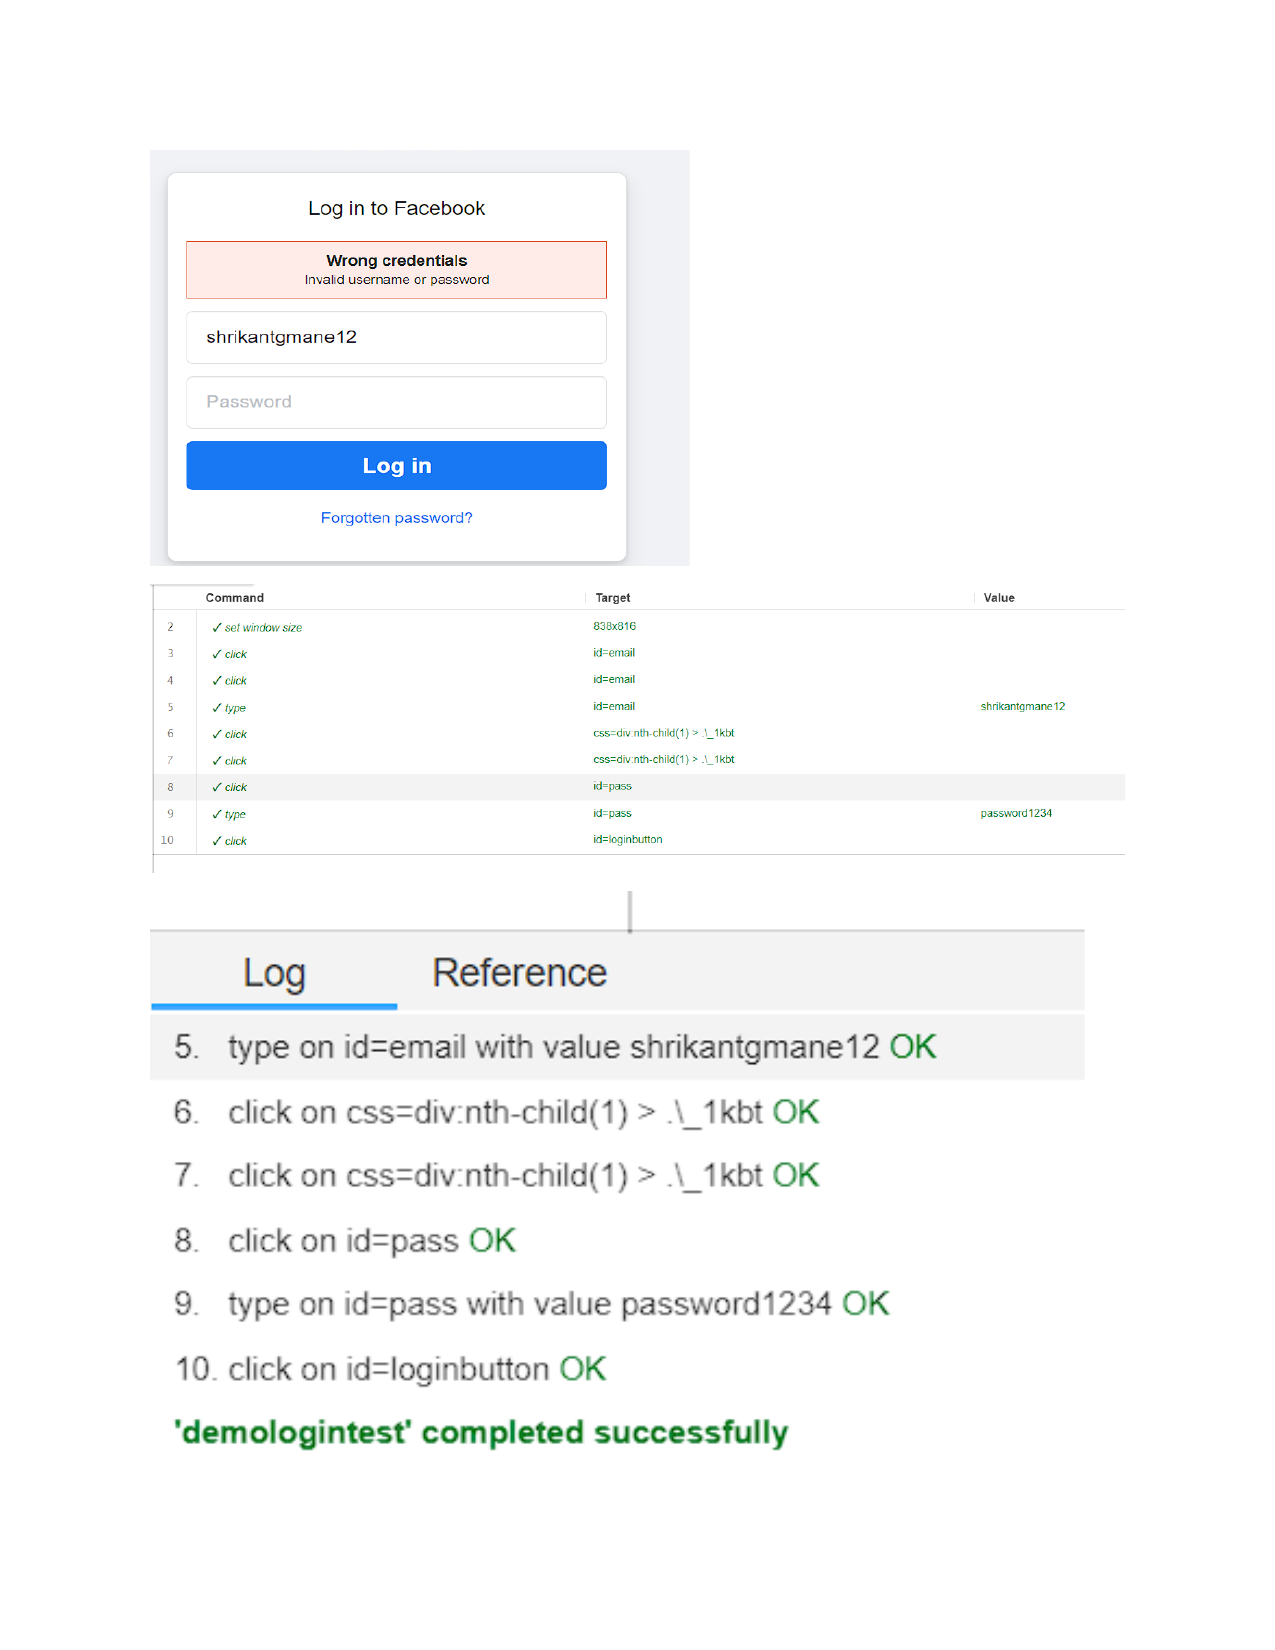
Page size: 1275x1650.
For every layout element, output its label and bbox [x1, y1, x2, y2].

picture [150, 150, 690, 566]
picture [150, 891, 1085, 1457]
picture [150, 584, 1125, 873]
